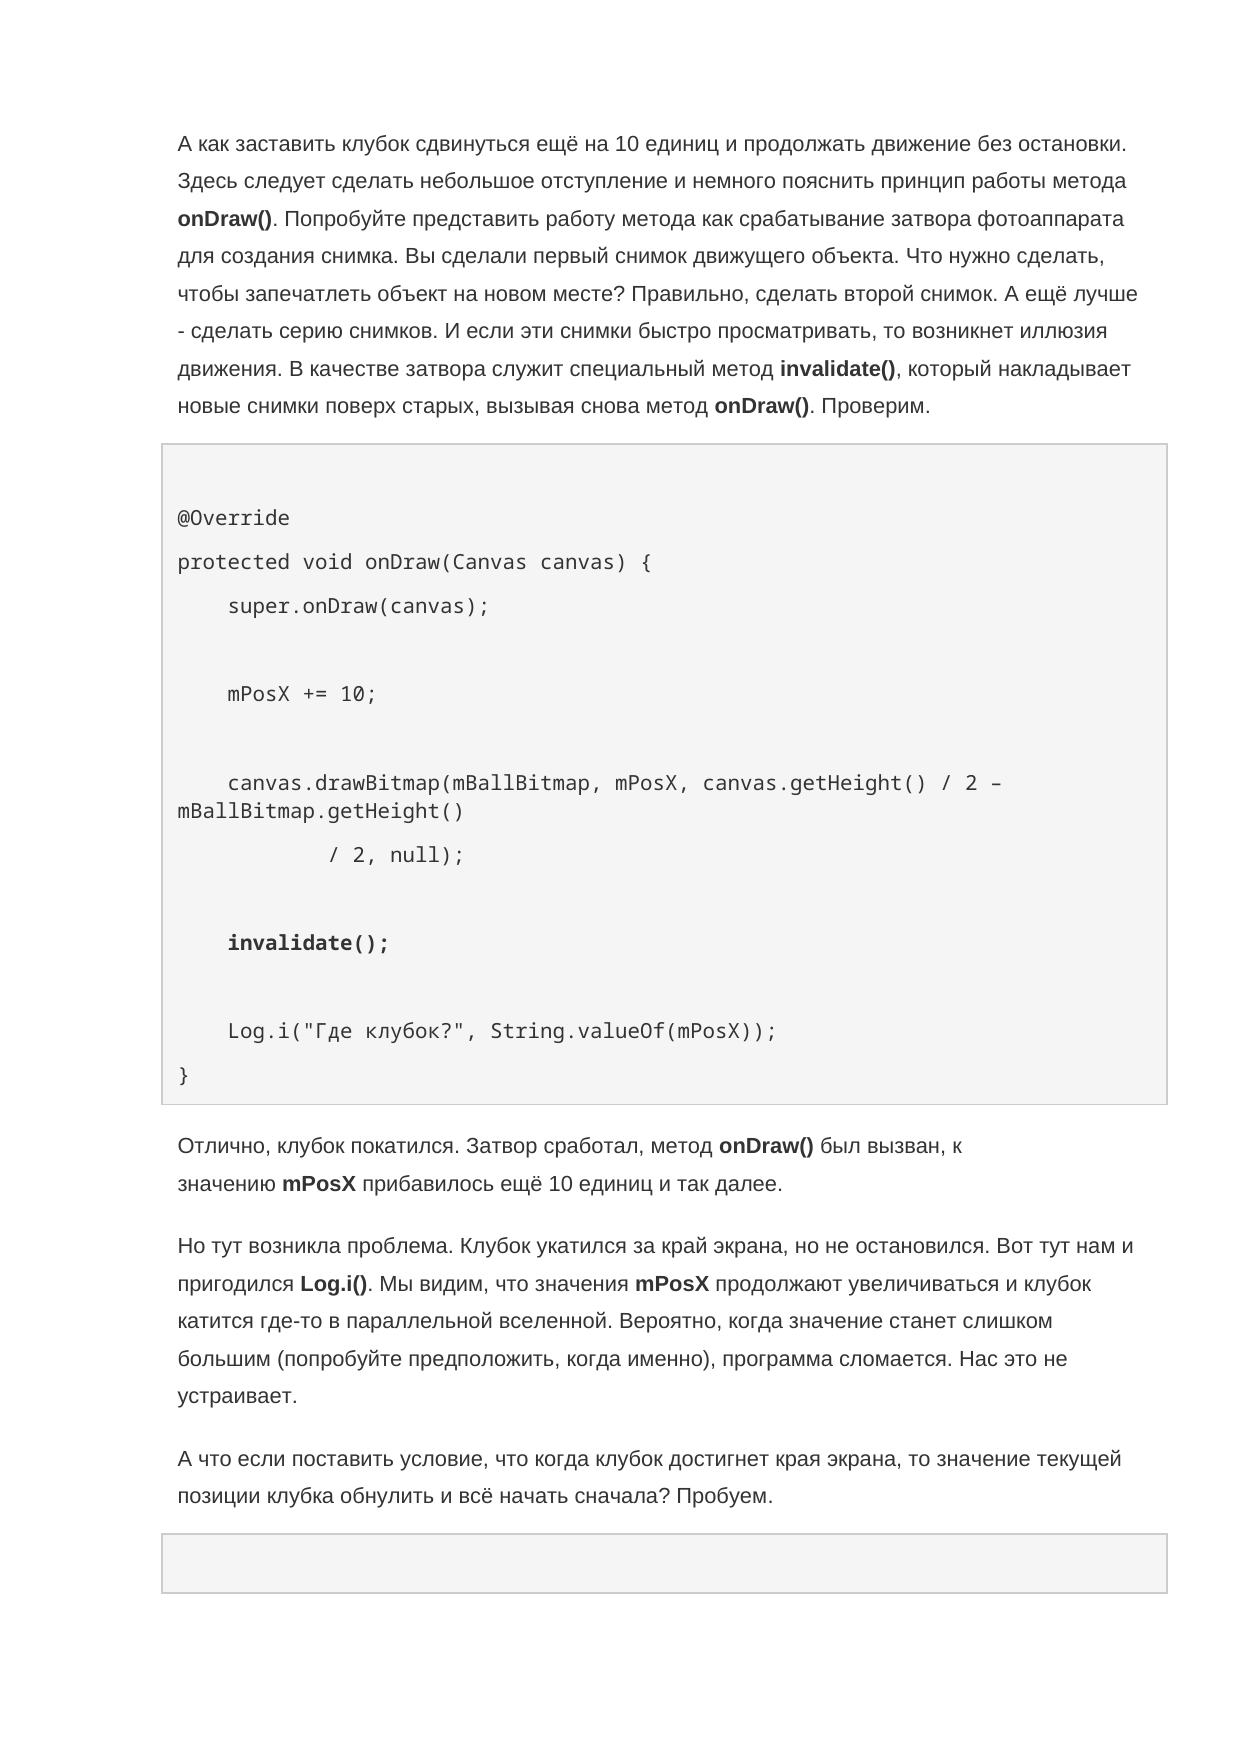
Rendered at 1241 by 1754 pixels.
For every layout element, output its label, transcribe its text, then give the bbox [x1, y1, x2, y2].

text Log.i("Где клубок?", String.valueOf(mPosX)); [163, 1000, 1166, 1044]
text Отлично, клубок покатился. Затвор сработал, метод onDraw() был вызван, к значению mPosX прибавилось ещё 10 единиц и так далее. [177, 1121, 1152, 1196]
text invalidate(); [163, 912, 1166, 956]
text } [163, 1044, 1166, 1104]
text protected void onDraw(Canvas canvas) { [163, 531, 1166, 575]
text / 2, null); [163, 824, 1166, 868]
text А как заставить клубок сдвинуться ещё на 10 единиц и продолжать движение без остановки. Здесь следует сделать небольшое отступление и немного пояснить принцип работы метода onDraw(). Попробуйте представить работу метода как срабатывание затвора фотоаппарата для создания снимка. Вы сделали первый снимок движущего объекта. Что нужно сделать, чтобы запечатлеть объект на новом месте? Правильно, сделать второй снимок. А ещё лучше - сделать серию снимков. И если эти снимки быстро просматривать, то возникнет иллюзия движения. В качестве затвора служит специальный метод invalidate(), который накладывает новые снимки поверх старых, вызывая снова метод onDraw(). Проверим. [177, 118, 1152, 418]
text mPosX += 10; [163, 663, 1166, 707]
text super.onDraw(canvas); [163, 575, 1166, 619]
text Но тут возникла проблема. Клубок укатился за край экрана, но не остановился. Вот тут нам и пригодился Log.i(). Мы видим, что значения mPosX продолжают увеличиваться и клубок катится где-то в параллельной вселенной. Вероятно, когда значение станет слишком большим (попробуйте предположить, когда именно), программа сломается. Нас это не устраивает. [177, 1221, 1152, 1408]
text А что если поставить условие, что когда клубок достигнет края экрана, то значение текущей позиции клубка обнулить и всё начать сначала? Пробуем. [177, 1433, 1152, 1508]
text @Override [163, 487, 1166, 531]
text canvas.drawBitmap(mBallBitmap, mPosX, canvas.getHeight() / 2 – mBallBitmap.getHeight() [163, 752, 1166, 824]
